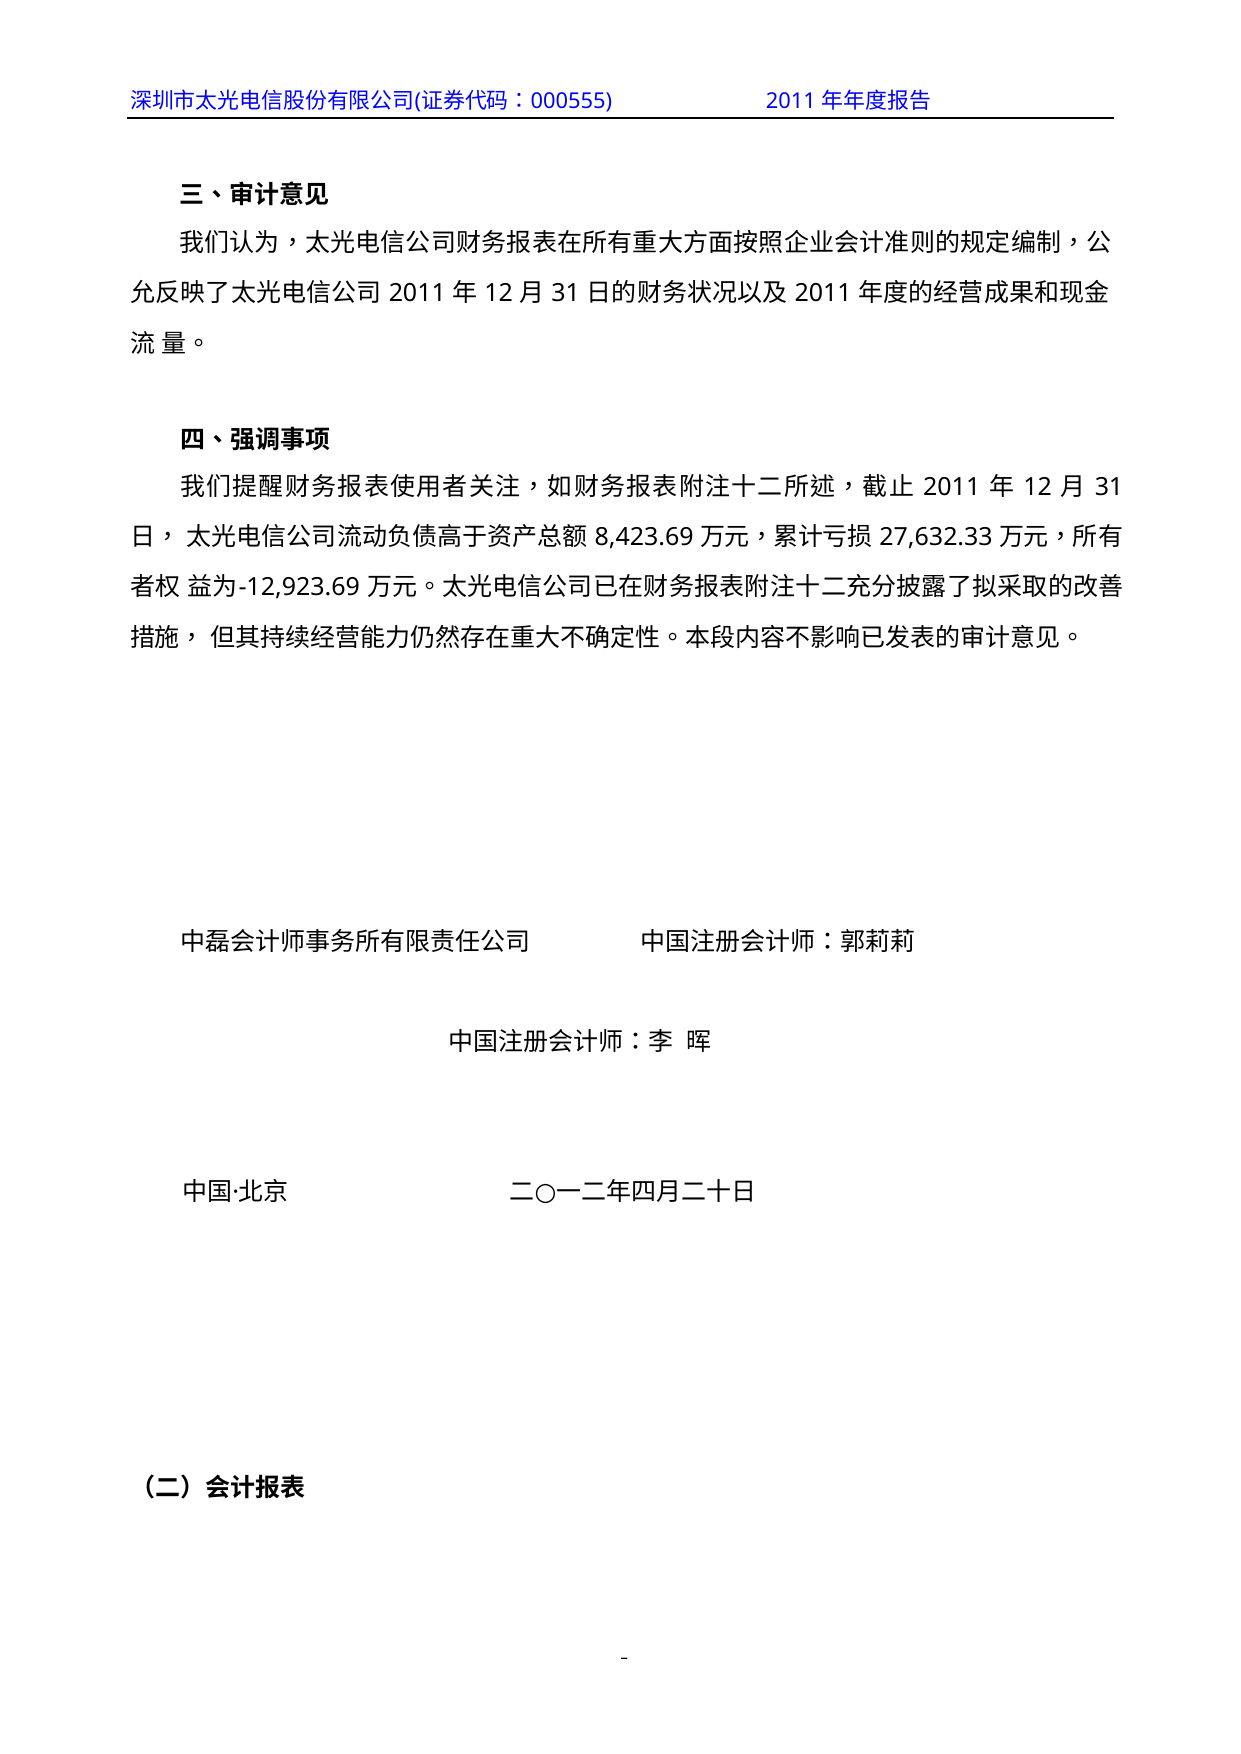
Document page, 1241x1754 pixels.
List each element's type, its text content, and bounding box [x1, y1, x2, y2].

text 我们认为，太光电信公司财务报表在所有重大方面按照企业会计准则的规定编制，公 允反映了太光电信公司 2011 年 12 月 31 日的财务状况以及 2011 年度的经营成果和现金流 量。 [130, 224, 1111, 359]
text （二）会计报表 [130, 1469, 1136, 1503]
text 我们提醒财务报表使用者关注，如财务报表附注十二所述，截止 2011 年 12 月 31 日， 太光电信公司流动负债高于资产总额 8,423.69 万元，累计亏损 27,632.33 万元，所有者权 益为-12,923.69 万元。太光电信公司已在财务报表附注十二充分披露了拟采取的改善措施， 但其持续经营能力仍然存在重大不确定性。本段内容不影响已发表的审计意见。 [130, 468, 1124, 653]
text 中国注册会计师：李 晖 [130, 1024, 1136, 1058]
text 中国·北京 二○一二年四月二十日 [130, 1174, 1136, 1208]
subtitle 四、强调事项 [180, 421, 1136, 456]
subtitle 三、审计意见 [179, 173, 1136, 211]
text 中磊会计师事务所有限责任公司 中国注册会计师：郭莉莉 [180, 924, 1136, 958]
